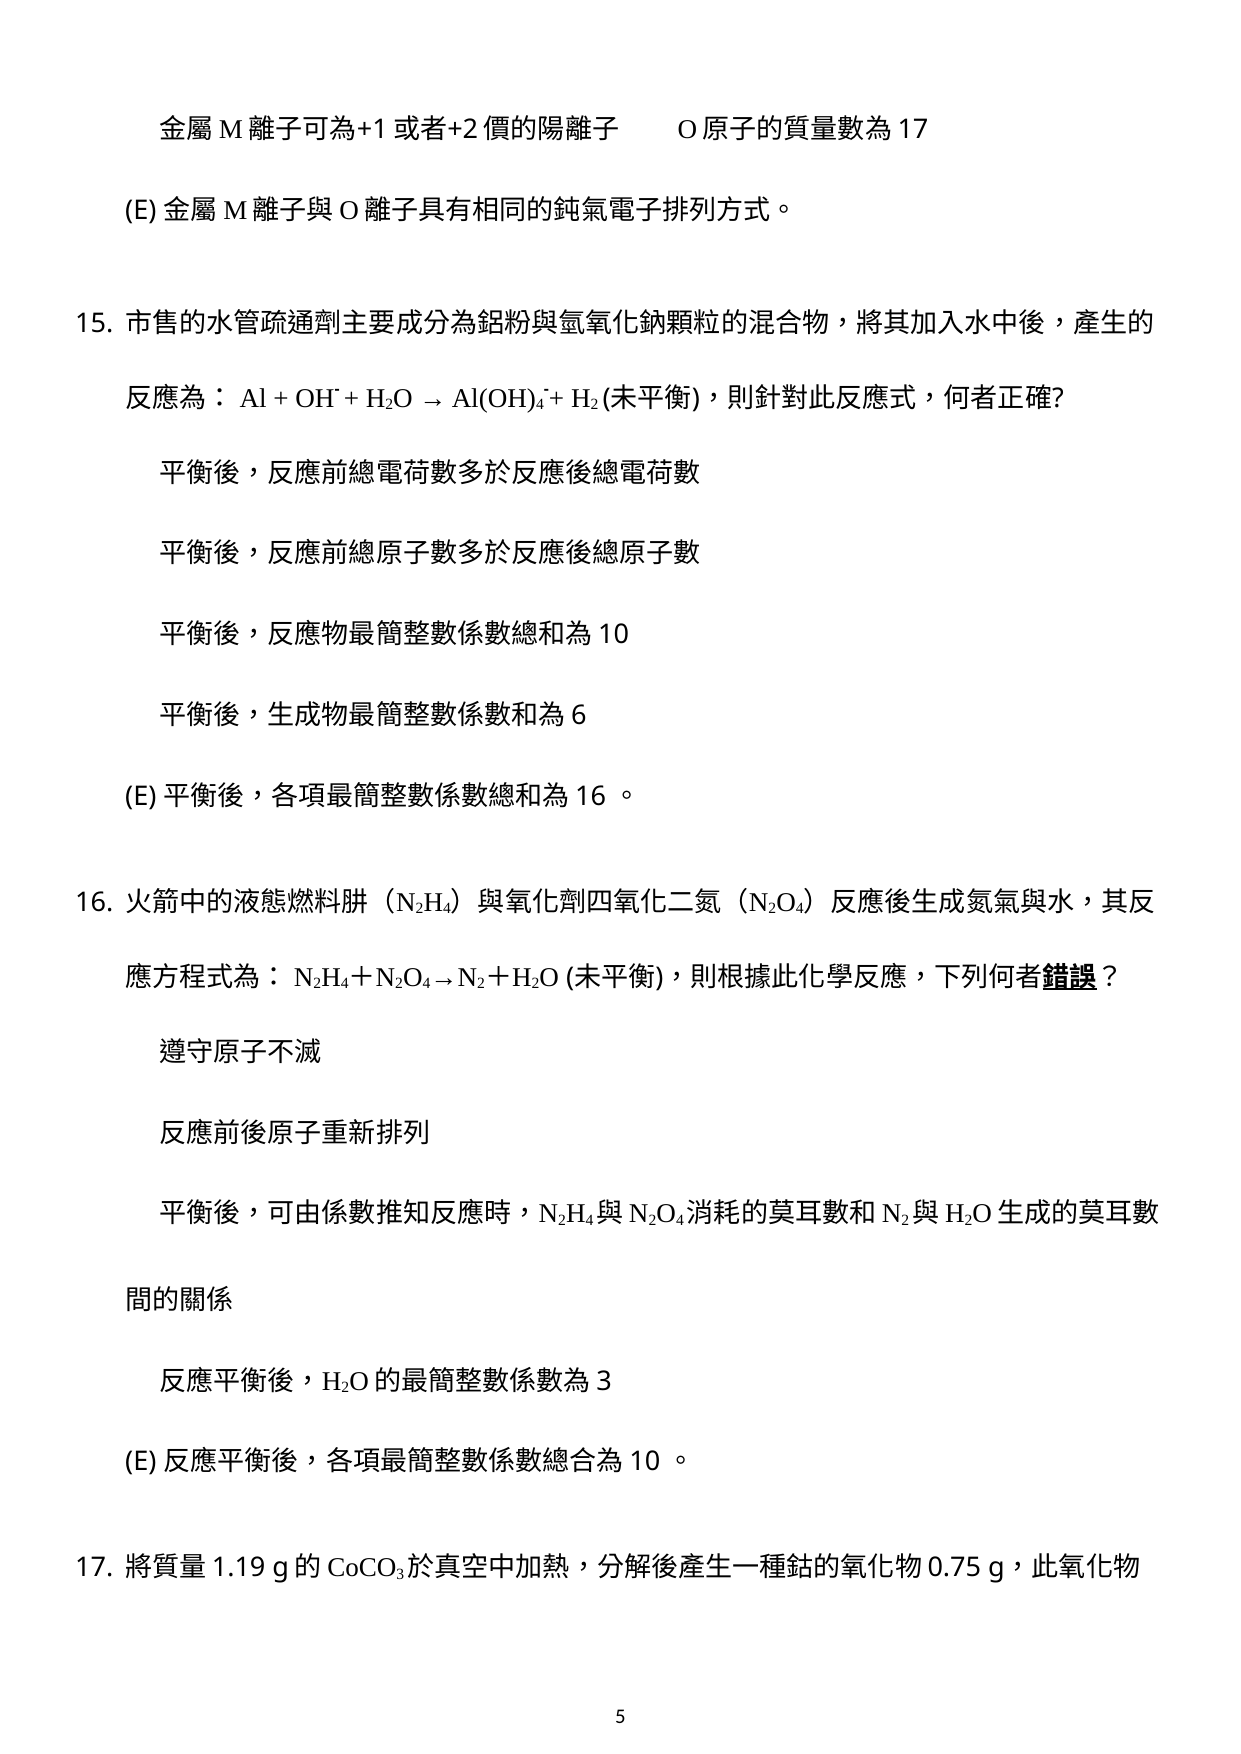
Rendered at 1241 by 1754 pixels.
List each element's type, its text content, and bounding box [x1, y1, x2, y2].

text 反應前後原子重新排列 [125, 1093, 1165, 1168]
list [75, 1527, 1165, 1602]
text (E) 平衡後，各項最簡整數係數總和為16 。 [125, 756, 1165, 831]
list 市售的水管疏通劑主要成分為鋁粉與氫氧化鈉顆粒的混合物，將其加入水中後，產生的反應為： Al + OH- + H2O → Al(OH)4-+ H2 (未平衡)，則針對此反應式，何者正確? [75, 283, 1165, 433]
list 火箭中的液態燃料肼（N2H4）與氧化劑四氧化二氮（N2O4）反應後生成氮氣與水，其反應方程式為： N2H4＋N2O4→N2＋H2O (未平衡)，則根據此化學反應，下列何者錯誤？ [75, 862, 1165, 1012]
list 金屬M離子可為+1或者+2價的陽離子 O原子的質量數為17 [125, 89, 1165, 164]
text 平衡後，反應前總電荷數多於反應後總電荷數 [125, 433, 1165, 508]
text (E) 反應平衡後，各項最簡整數係數總合為10 。 [125, 1422, 1165, 1497]
text 反應平衡後，H2O的最簡整數係數為3 [125, 1341, 1165, 1416]
text 遵守原子不滅 [125, 1012, 1165, 1087]
text 平衡後，可由係數推知反應時，N2H4與N2O4消耗的莫耳數和N2與H2O生成的莫耳數間的關係 [125, 1174, 1165, 1335]
text 平衡後，反應物最簡整數係數總和為10 [125, 594, 1165, 669]
list (E) 金屬M離子與O離子具有相同的鈍氣電子排列方式。 [125, 170, 1165, 245]
text 平衡後，反應前總原子數多於反應後總原子數 [125, 514, 1165, 589]
text 平衡後，生成物最簡整數係數和為6 [125, 675, 1165, 750]
